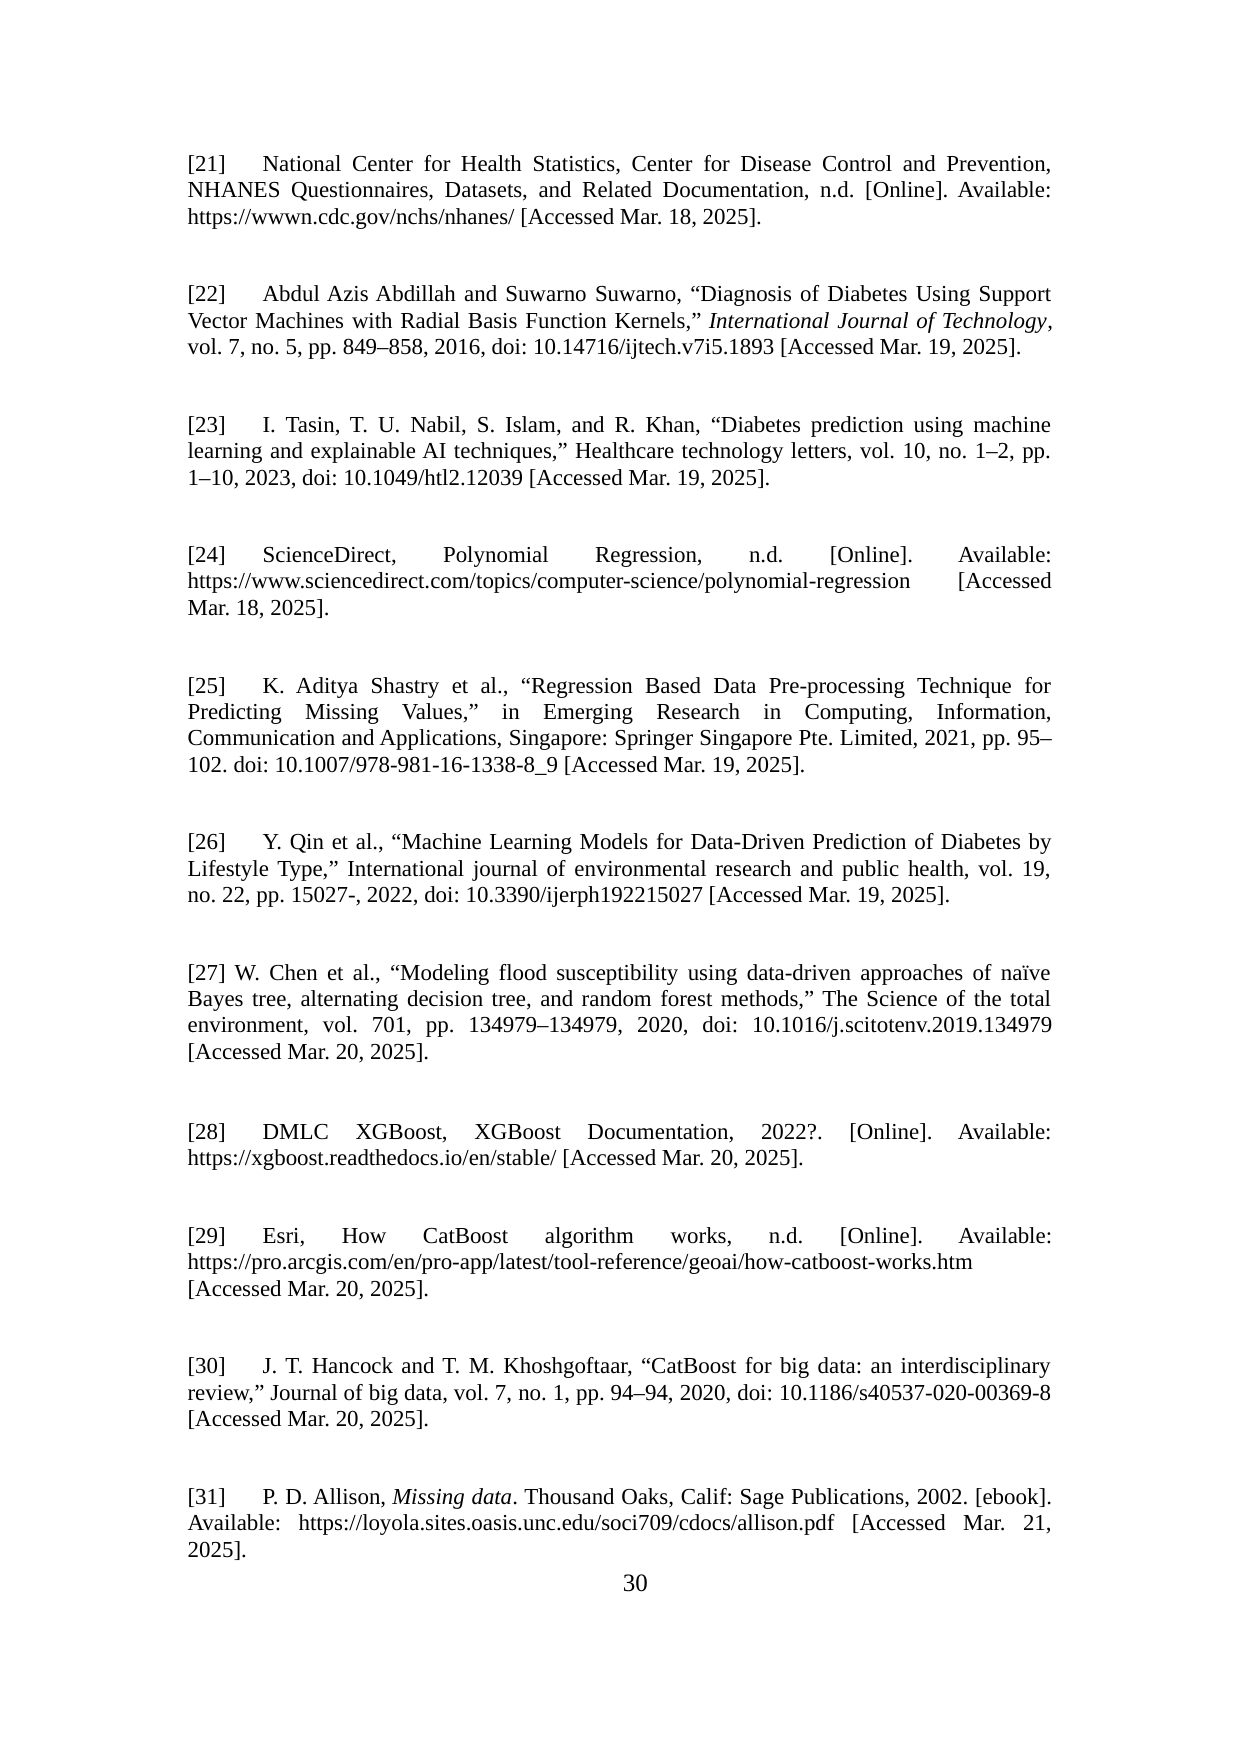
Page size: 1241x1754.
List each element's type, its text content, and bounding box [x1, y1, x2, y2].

text [29] Esri, How CatBoost algorithm works, n.d. [Online]. Available: https://pro.arcgis.com/en/pro-app/latest/tool-reference/geoai/how-catboost-works.htm [Accessed Mar. 20, 2025]. [187, 1222, 1053, 1301]
text [24] ScienceDirect, Polynomial Regression, n.d. [Online]. Available: https://www.sciencedirect.com/topics/computer-science/polynomial-regression [Accessed Mar. 18, 2025]. [187, 541, 1053, 620]
text [28] DMLC XGBoost, XGBoost Documentation, 2022?. [Online]. Available: https://xgboost.readthedocs.io/en/stable/ [Accessed Mar. 20, 2025]. [187, 1118, 1053, 1171]
text [22] Abdul Azis Abdillah and Suwarno Suwarno, “Diagnosis of Diabetes Using Support Vector Machines with Radial Basis Function Kernels,” International Journal of Technology, vol. 7, no. 5, pp. 849–858, 2016, doi: 10.14716/ijtech.v7i5.1893 [Accessed Mar. 19, 2025]. [187, 280, 1053, 359]
text [27] W. Chen et al., “Modeling flood susceptibility using data-driven approaches of naïve Bayes tree, alternating decision tree, and random forest methods,” The Science of the total environment, vol. 701, pp. 134979–134979, 2020, doi: 10.1016/j.scitotenv.2019.134979 [Accessed Mar. 20, 2025]. [187, 959, 1053, 1064]
text [25] K. Aditya Shastry et al., “Regression Based Data Pre-processing Technique for Predicting Missing Values,” in Emerging Research in Computing, Information, Communication and Applications, Singapore: Springer Singapore Pte. Limited, 2021, pp. 95–102. doi: 10.1007/978-981-16-1338-8_9 [Accessed Mar. 19, 2025]. [187, 672, 1053, 777]
text [23] I. Tasin, T. U. Nabil, S. Islam, and R. Khan, “Diabetes prediction using machine learning and explainable AI techniques,” Healthcare technology letters, vol. 10, no. 1–2, pp. 1–10, 2023, doi: 10.1049/htl2.12039 [Accessed Mar. 19, 2025]. [187, 411, 1053, 490]
text [21] National Center for Health Statistics, Center for Disease Control and Prevention, NHANES Questionnaires, Datasets, and Related Documentation, n.d. [Online]. Available: https://wwwn.cdc.gov/nchs/nhanes/ [Accessed Mar. 18, 2025]. [187, 150, 1053, 229]
text [31] P. D. Allison, Missing data. Thousand Oaks, Calif: Sage Publications, 2002. [ebook]. Available: https://loyola.sites.oasis.unc.edu/soci709/cdocs/allison.pdf [Accessed Mar. 21, 2025]. [187, 1483, 1053, 1562]
text [30] J. T. Hancock and T. M. Khoshgoftaar, “CatBoost for big data: an interdisciplinary review,” Journal of big data, vol. 7, no. 1, pp. 94–94, 2020, doi: 10.1186/s40537-020-00369-8 [Accessed Mar. 20, 2025]. [187, 1352, 1053, 1432]
text [26] Y. Qin et al., “Machine Learning Models for Data-Driven Prediction of Diabetes by Lifestyle Type,” International journal of environmental research and public health, vol. 19, no. 22, pp. 15027-, 2022, doi: 10.3390/ijerph192215027 [Accessed Mar. 19, 2025]. [187, 828, 1053, 907]
